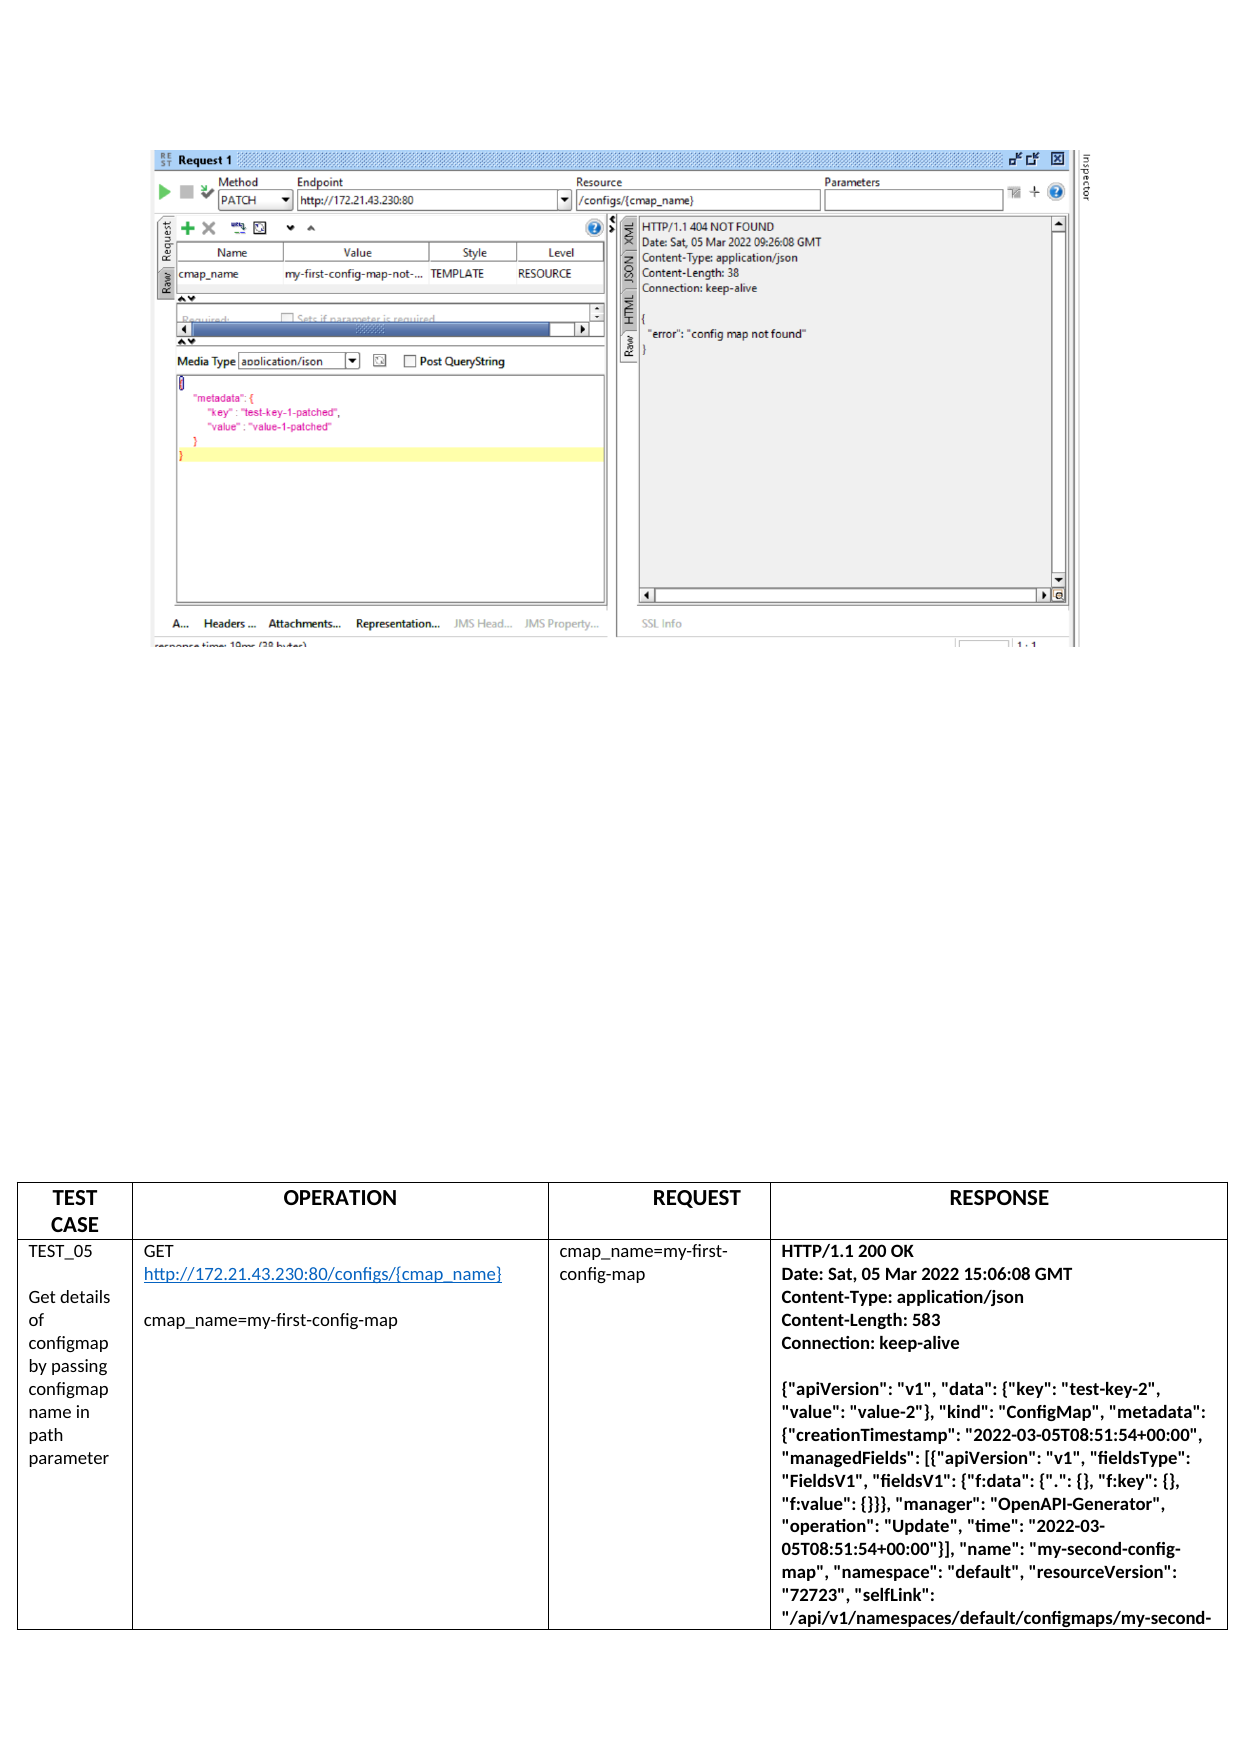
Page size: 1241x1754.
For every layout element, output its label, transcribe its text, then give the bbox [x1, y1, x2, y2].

table_header REQUEST [549, 1183, 770, 1239]
table_header TEST CASE [18, 1183, 132, 1239]
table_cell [771, 1240, 1227, 1629]
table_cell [549, 1240, 770, 1629]
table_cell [133, 1240, 548, 1629]
table_header RESPONSE [771, 1183, 1227, 1239]
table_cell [18, 1240, 132, 1629]
picture [150, 150, 1091, 647]
table_header OPERATION [133, 1183, 548, 1239]
